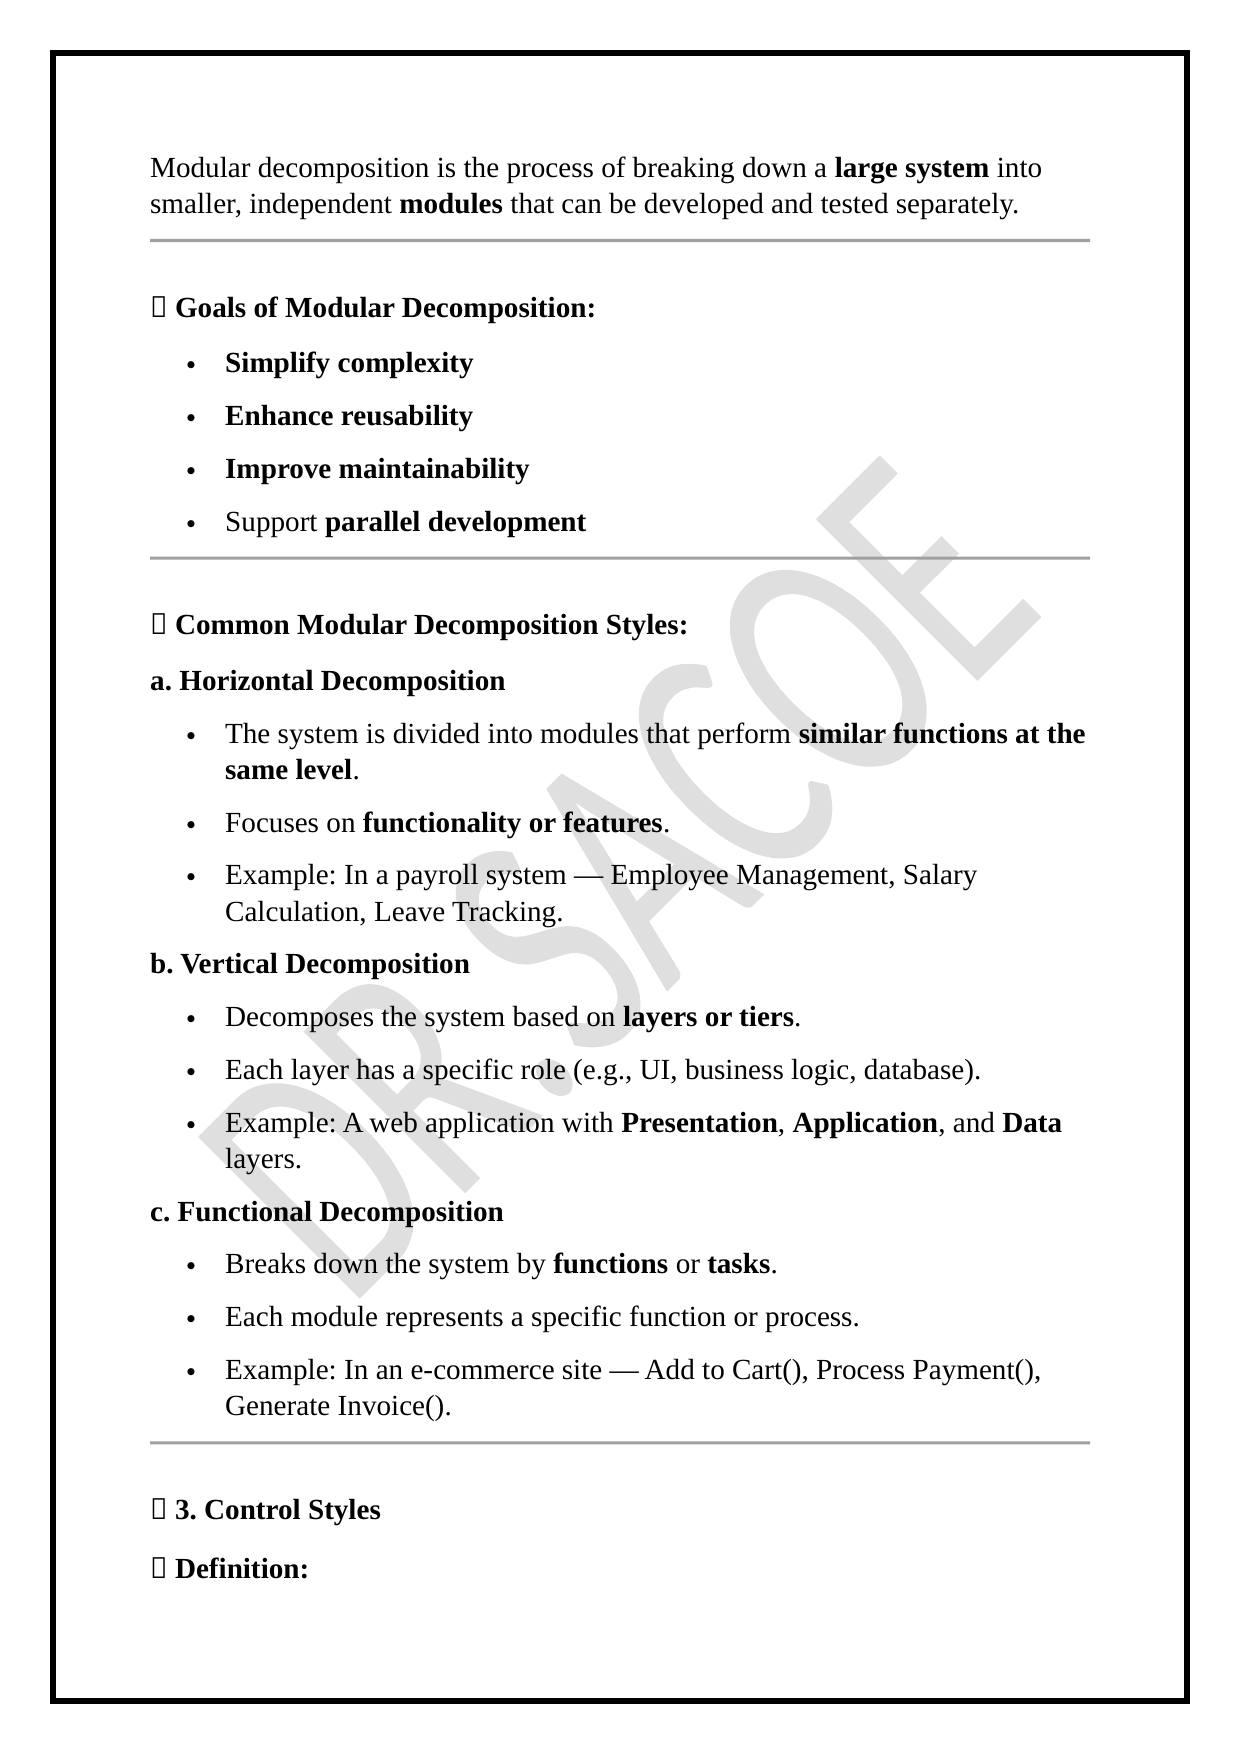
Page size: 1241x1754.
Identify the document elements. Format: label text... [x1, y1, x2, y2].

text 🔹 Common Modular Decomposition Styles: [150, 603, 1090, 643]
list Support parallel development [187, 504, 1090, 537]
text a. Horizontal Decomposition [150, 663, 1090, 696]
list Example: In a payroll system — Employee Management, Salary Calculation, Leave Tracking. [187, 857, 1090, 927]
text 🔹 Goals of Modular Decomposition: [150, 286, 1090, 326]
list Enhance reusability [187, 398, 1090, 432]
text ✅ 3. Control Styles [150, 1488, 1090, 1528]
list Improve maintainability [187, 451, 1090, 484]
list Simplify complexity [187, 345, 1090, 379]
text c. Functional Decomposition [150, 1194, 1090, 1227]
list Example: In an e-commerce site — Add to Cart(), Process Payment(), Generate Invoice(). [187, 1352, 1090, 1422]
list The system is divided into modules that perform similar functions at the same level. [187, 716, 1090, 785]
list Each layer has a specific role (e.g., UI, business logic, database). [187, 1052, 1090, 1086]
list Each module represents a specific function or process. [187, 1299, 1090, 1333]
text Modular decomposition is the process of breaking down a large system into smaller, independent modules that can be developed and tested separately. [150, 150, 1090, 220]
list Breaks down the system by functions or tasks. [187, 1247, 1090, 1280]
text b. Vertical Decomposition [150, 946, 1090, 980]
list Focuses on functionality or features. [187, 805, 1090, 838]
list Example: A web application with Presentation, Application, and Data layers. [187, 1105, 1090, 1174]
text 🔹 Definition: [150, 1548, 1090, 1587]
list Decomposes the system based on layers or tiers. [187, 999, 1090, 1033]
